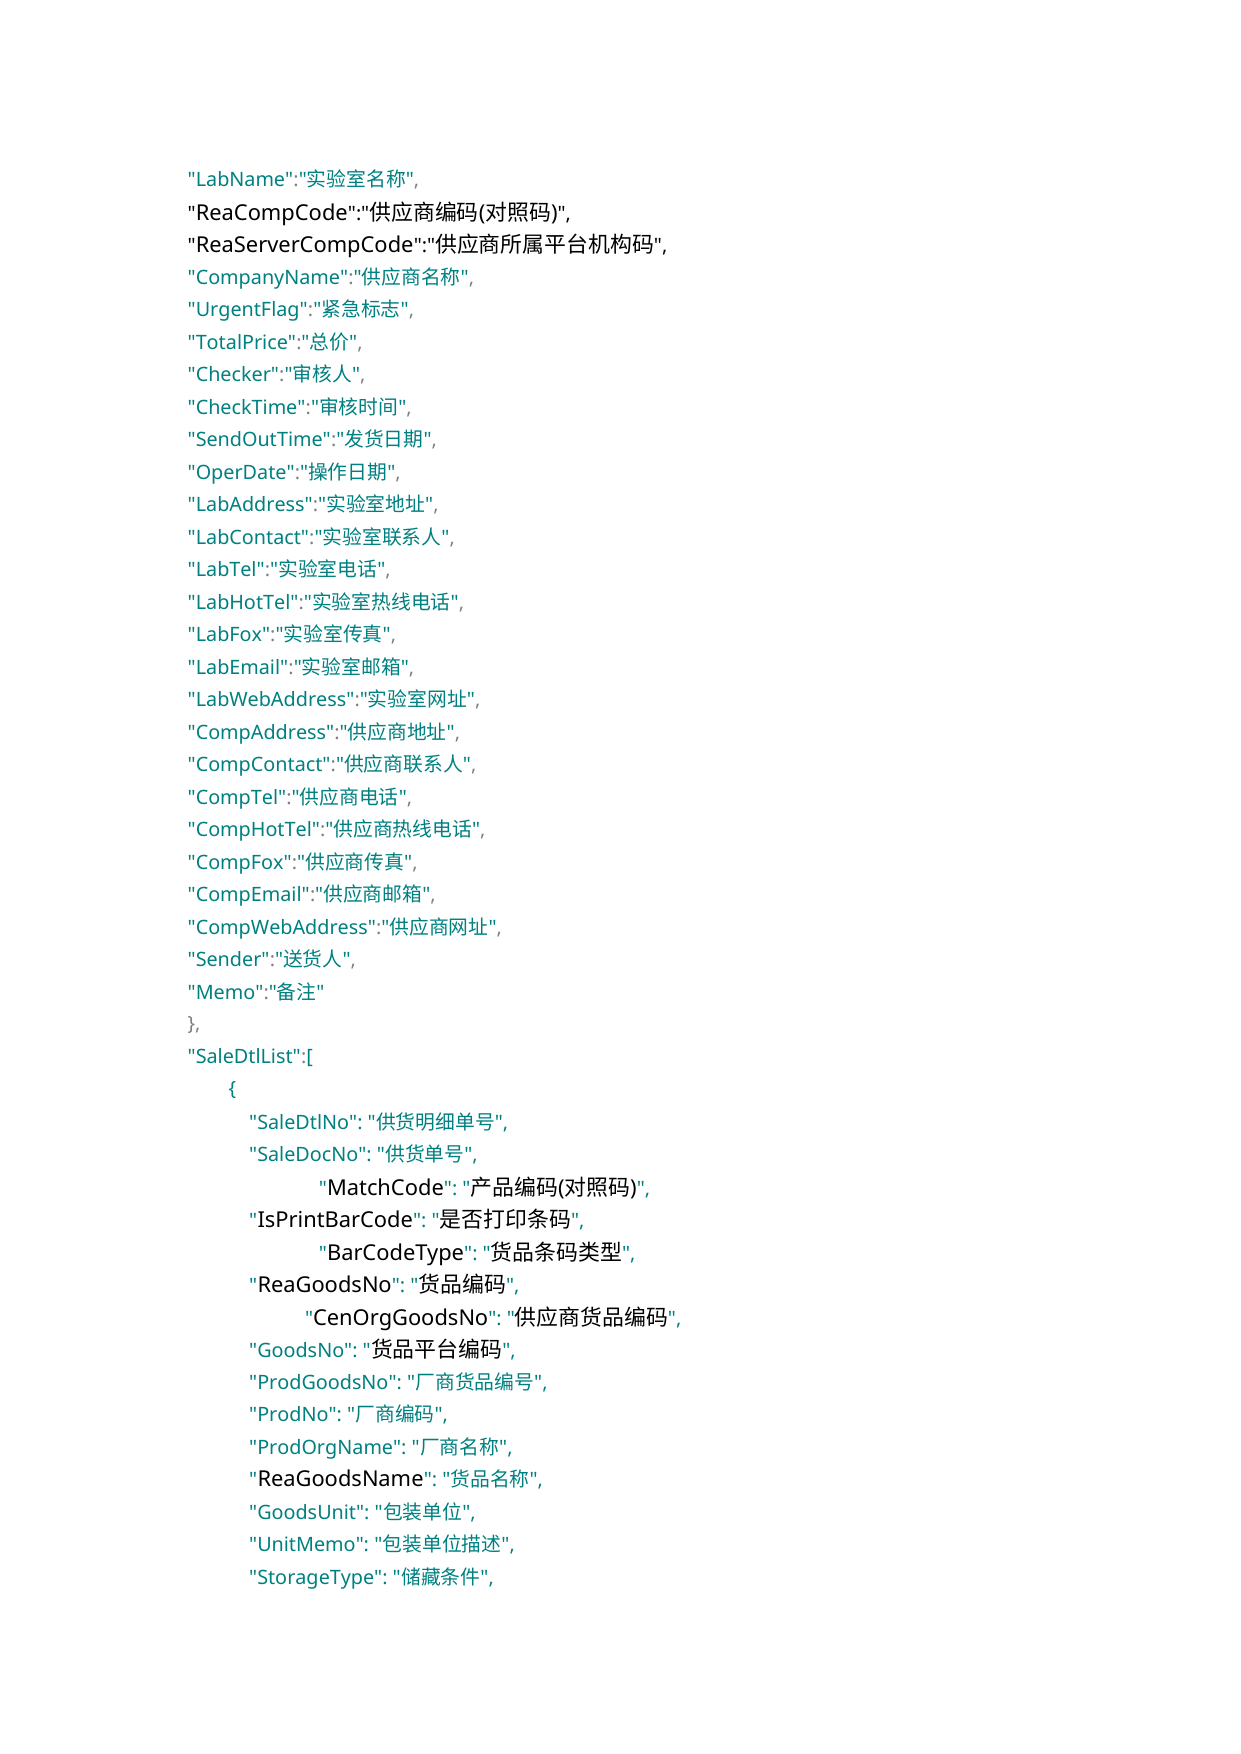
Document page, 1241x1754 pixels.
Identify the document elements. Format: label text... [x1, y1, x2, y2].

text "LabContact":"实验室联系人", [187, 519, 1053, 552]
text "LabTel":"实验室电话", [187, 552, 1053, 584]
text "ProdNo": "厂商编码", [187, 1397, 1053, 1429]
text "OperDate":"操作日期", [187, 454, 1053, 487]
text { [187, 1072, 1053, 1104]
text "LabEmail":"实验室邮箱", [187, 649, 1053, 682]
text "Checker":"审核人", [187, 357, 1053, 389]
text "ReaServerCompCode":"供应商所属平台机构码", [187, 227, 1053, 259]
text "Memo":"备注" [187, 974, 1053, 1007]
text "IsPrintBarCode": "是否打印条码", [187, 1202, 1053, 1234]
text "CompContact":"供应商联系人", [187, 747, 1053, 779]
text "SaleDtlNo": "供货明细单号", [187, 1104, 1053, 1137]
text "GoodsUnit": "包装单位", [187, 1494, 1053, 1527]
text "CompAddress":"供应商地址", [187, 714, 1053, 747]
text "CompFox":"供应商传真", [187, 844, 1053, 877]
text "StorageType": "储藏条件", [187, 1559, 1053, 1592]
text "SendOutTime":"发货日期", [187, 422, 1053, 454]
text "UrgentFlag":"紧急标志", [187, 292, 1053, 324]
text "CheckTime":"审核时间", [187, 389, 1053, 422]
text "ReaGoodsNo": "货品编码", [187, 1267, 1053, 1299]
text "CenOrgGoodsNo": "供应商货品编码", [231, 1299, 1053, 1332]
text "CompEmail":"供应商邮箱", [187, 877, 1053, 909]
text "SaleDocNo": "供货单号", [187, 1137, 1053, 1169]
text "CompHotTel":"供应商热线电话", [187, 812, 1053, 844]
text "ProdOrgName": "厂商名称", [187, 1429, 1053, 1462]
text "LabAddress":"实验室地址", [187, 487, 1053, 519]
text "CompanyName":"供应商名称", [187, 259, 1053, 292]
text "ProdGoodsNo": "厂商货品编号", [187, 1364, 1053, 1397]
text "UnitMemo": "包装单位描述", [187, 1527, 1053, 1559]
text "ReaGoodsName": "货品名称", [187, 1462, 1053, 1494]
text "LabWebAddress":"实验室网址", [187, 682, 1053, 714]
text "LabHotTel":"实验室热线电话", [187, 584, 1053, 617]
text "TotalPrice":"总价", [187, 324, 1053, 357]
text "MatchCode": "产品编码(对照码)", [275, 1169, 1053, 1202]
text "BarCodeType": "货品条码类型", [275, 1234, 1053, 1267]
text "CompTel":"供应商电话", [187, 779, 1053, 812]
text "ReaCompCode":"供应商编码(对照码)", [187, 194, 1053, 227]
text }, [187, 1007, 1053, 1039]
text "SaleDtlList":[ [187, 1039, 1053, 1072]
text "LabName":"实验室名称", [187, 162, 1053, 194]
text "CompWebAddress":"供应商网址", [187, 909, 1053, 942]
text "Sender":"送货人", [187, 942, 1053, 974]
text "GoodsNo": "货品平台编码", [187, 1332, 1053, 1364]
text "LabFox":"实验室传真", [187, 617, 1053, 649]
